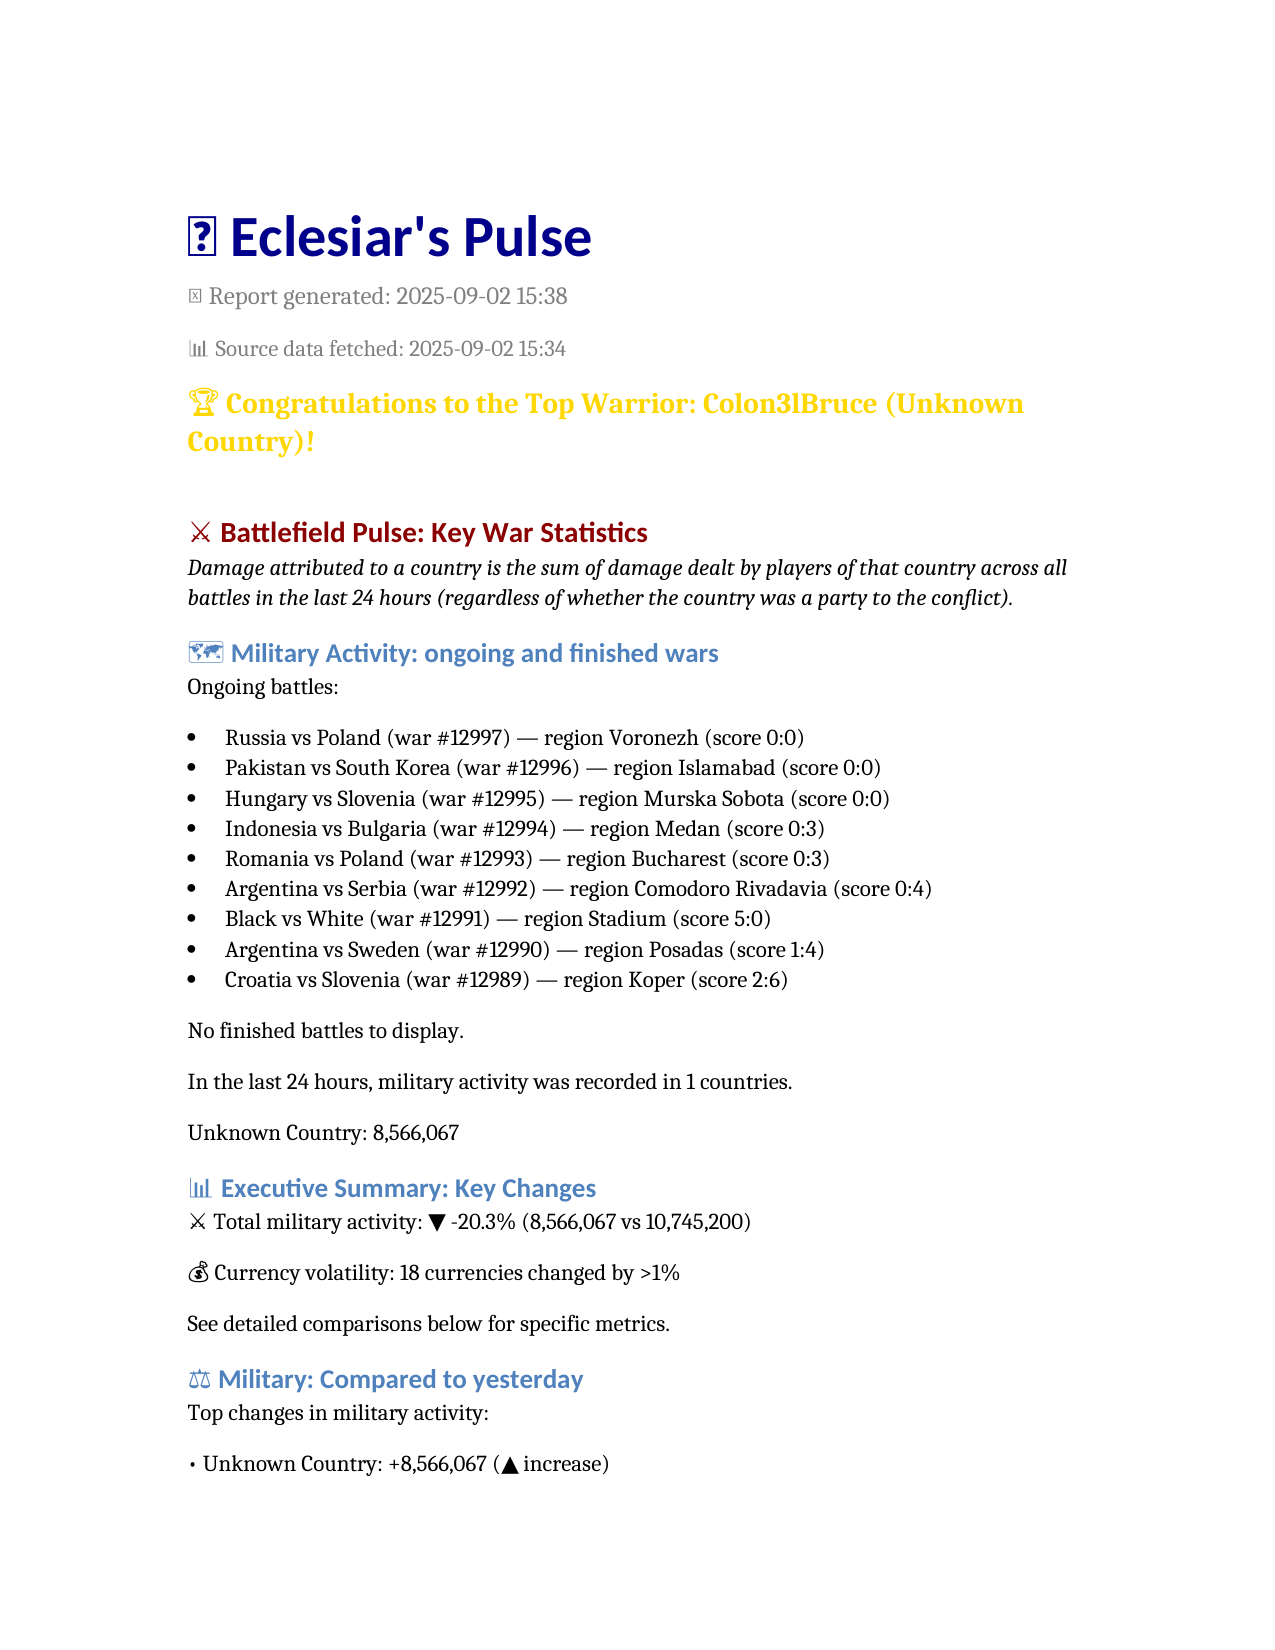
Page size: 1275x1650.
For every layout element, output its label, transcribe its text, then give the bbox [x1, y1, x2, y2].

list Hungary vs Slovenia (war #12995) — region Murska Sobota (score 0:0) [187, 785, 1087, 812]
list Argentina vs Sweden (war #12990) — region Posadas (score 1:4) [187, 936, 1087, 963]
list Indonesia vs Bulgaria (war #12994) — region Medan (score 0:3) [187, 816, 1087, 842]
list Croatia vs Slovenia (war #12989) — region Koper (score 2:6) [187, 967, 1087, 993]
text Top changes in military activity: [187, 1400, 1087, 1426]
subtitle ⚖️ Military: Compared to yesterday [187, 1362, 1087, 1395]
text In the last 24 hours, military activity was recorded in 1 countries. [187, 1069, 1087, 1095]
text 📊 Source data fetched: 2025-09-02 15:34 [187, 336, 1087, 362]
subtitle ⚔️ Battlefield Pulse: Key War Statistics [187, 514, 1087, 549]
text 📅 Report generated: 2025-09-02 15:38 [187, 282, 1087, 311]
text ⚔️ Total military activity: ▼ -20.3% (8,566,067 vs 10,745,200) [187, 1209, 1087, 1235]
text Ongoing battles: [187, 674, 1087, 700]
list Black vs White (war #12991) — region Stadium (score 5:0) [187, 906, 1087, 933]
text 💰 Currency volatility: 18 currencies changed by >1% [187, 1260, 1087, 1286]
text See detailed comparisons below for specific metrics. [187, 1311, 1087, 1337]
text No finished battles to display. [187, 1018, 1087, 1044]
subtitle 🗺️ Military Activity: ongoing and finished wars [187, 636, 1087, 669]
text 🏆 Congratulations to the Top Warrior: Colon3lBruce (Unknown Country)! [187, 387, 1087, 459]
list Romania vs Poland (war #12993) — region Bucharest (score 0:3) [187, 846, 1087, 872]
list Argentina vs Serbia (war #12992) — region Comodoro Rivadavia (score 0:4) [187, 876, 1087, 902]
text Damage attributed to a country is the sum of damage dealt by players of that country across all battles in the last 24 hours (regardless of whether the country was a party to the conflict). [187, 555, 1087, 611]
text Unknown Country: 8,566,067 [187, 1120, 1087, 1146]
list Pakistan vs South Korea (war #12996) — region Islamabad (score 0:0) [187, 755, 1087, 782]
subtitle 🏰 Eclesiar's Pulse [187, 200, 1087, 271]
subtitle 📊 Executive Summary: Key Changes [187, 1171, 1087, 1204]
text • Unknown Country: +8,566,067 (▲ increase) [187, 1451, 1087, 1477]
list Russia vs Poland (war #12997) — region Voronezh (score 0:0) [187, 725, 1087, 751]
